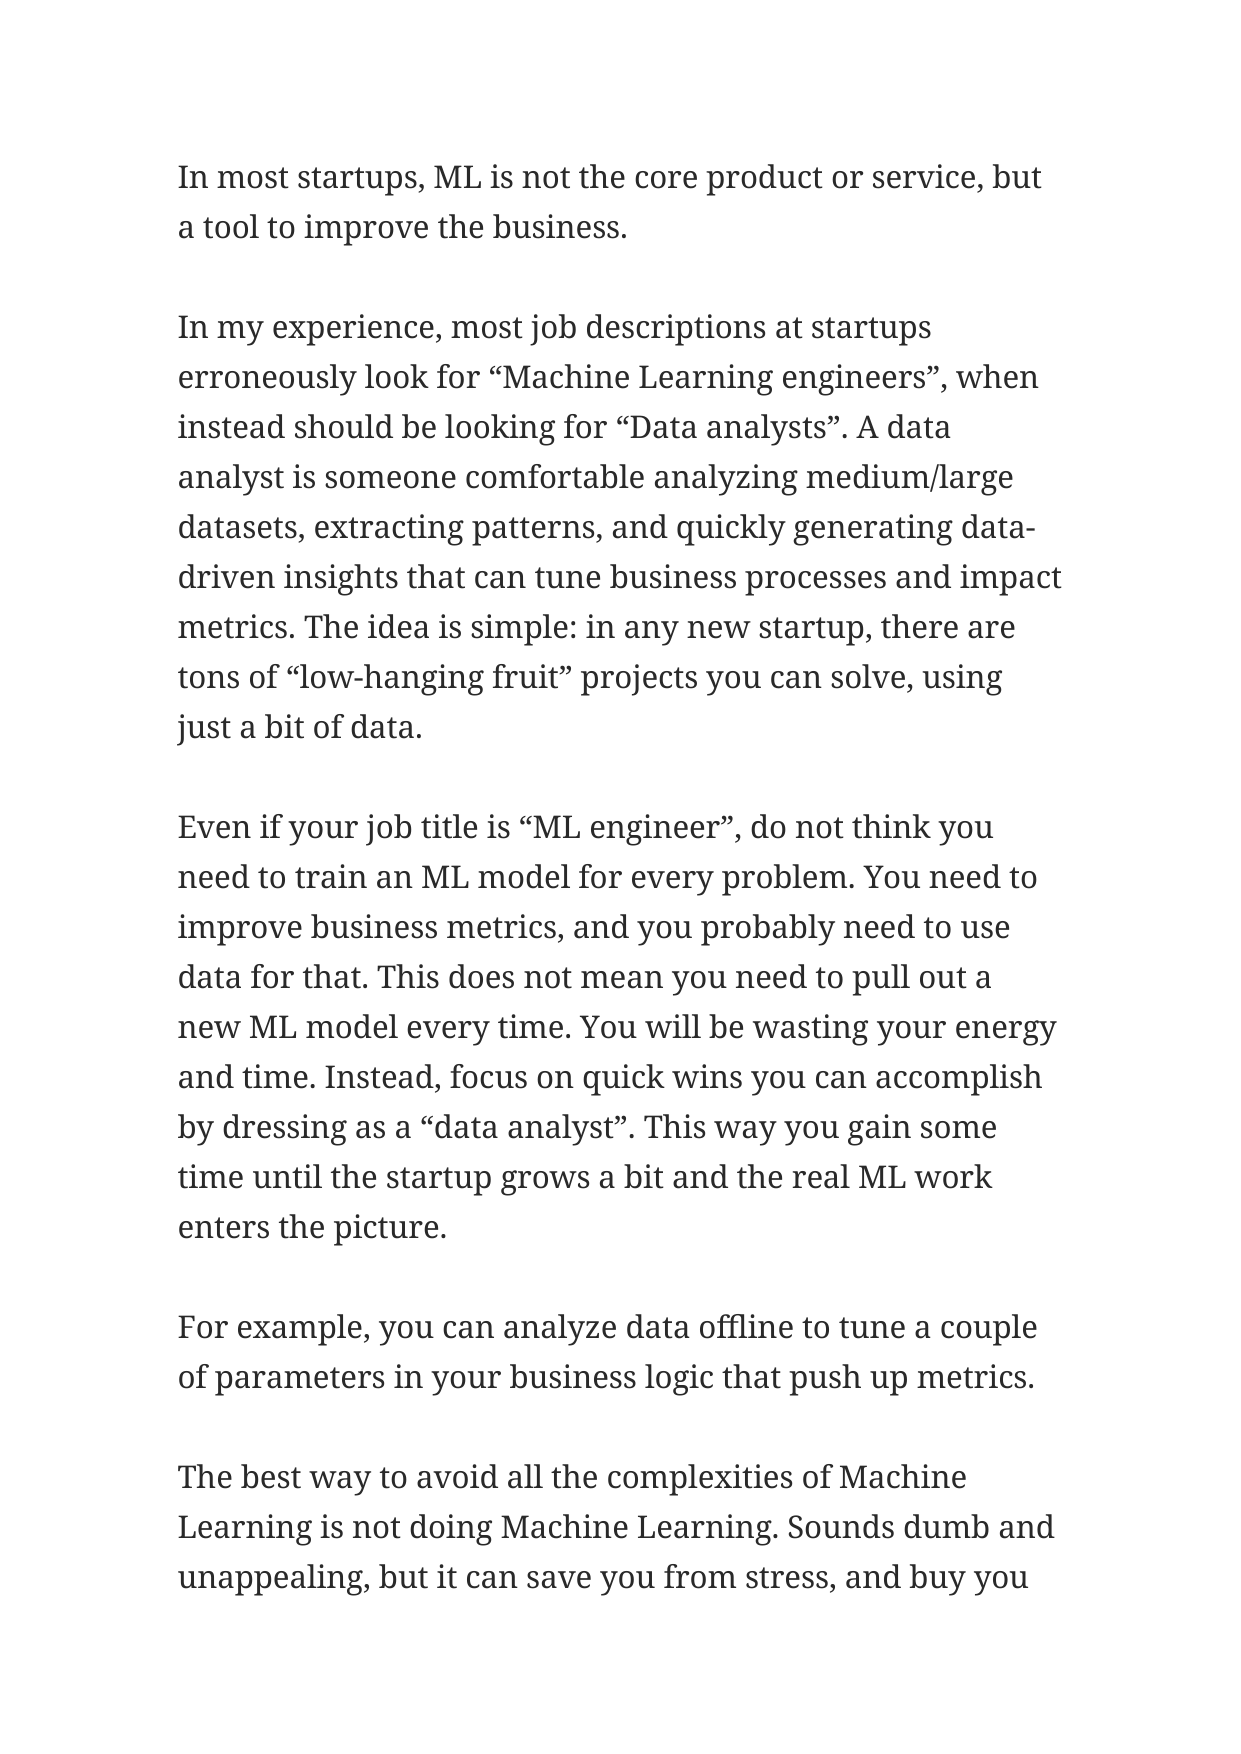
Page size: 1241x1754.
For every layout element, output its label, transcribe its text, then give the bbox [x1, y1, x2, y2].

text In my experience, most job descriptions at startups erroneously look for “Machine Learning engineers”, when instead should be looking for “Data analysts”. A data analyst is someone comfortable analyzing medium/large datasets, extracting patterns, and quickly generating data-driven insights that can tune business processes and impact metrics. The idea is simple: in any new startup, there are tons of “low-hanging fruit” projects you can solve, using just a bit of data. [177, 298, 1063, 748]
text In most startups, ML is not the core product or service, but a tool to improve the business. [177, 148, 1063, 248]
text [177, 1448, 1063, 1598]
text Even if your job title is “ML engineer”, do not think you need to train an ML model for every problem. You need to improve business metrics, and you probably need to use data for that. This does not mean you need to pull out a new ML model every time. You will be wasting your energy and time. Instead, focus on quick wins you can accomplish by dressing as a “data analyst”. This way you gain some time until the startup grows a bit and the real ML work enters the picture. [177, 798, 1063, 1248]
text For example, you can analyze data offline to tune a couple of parameters in your business logic that push up metrics. [177, 1298, 1063, 1398]
